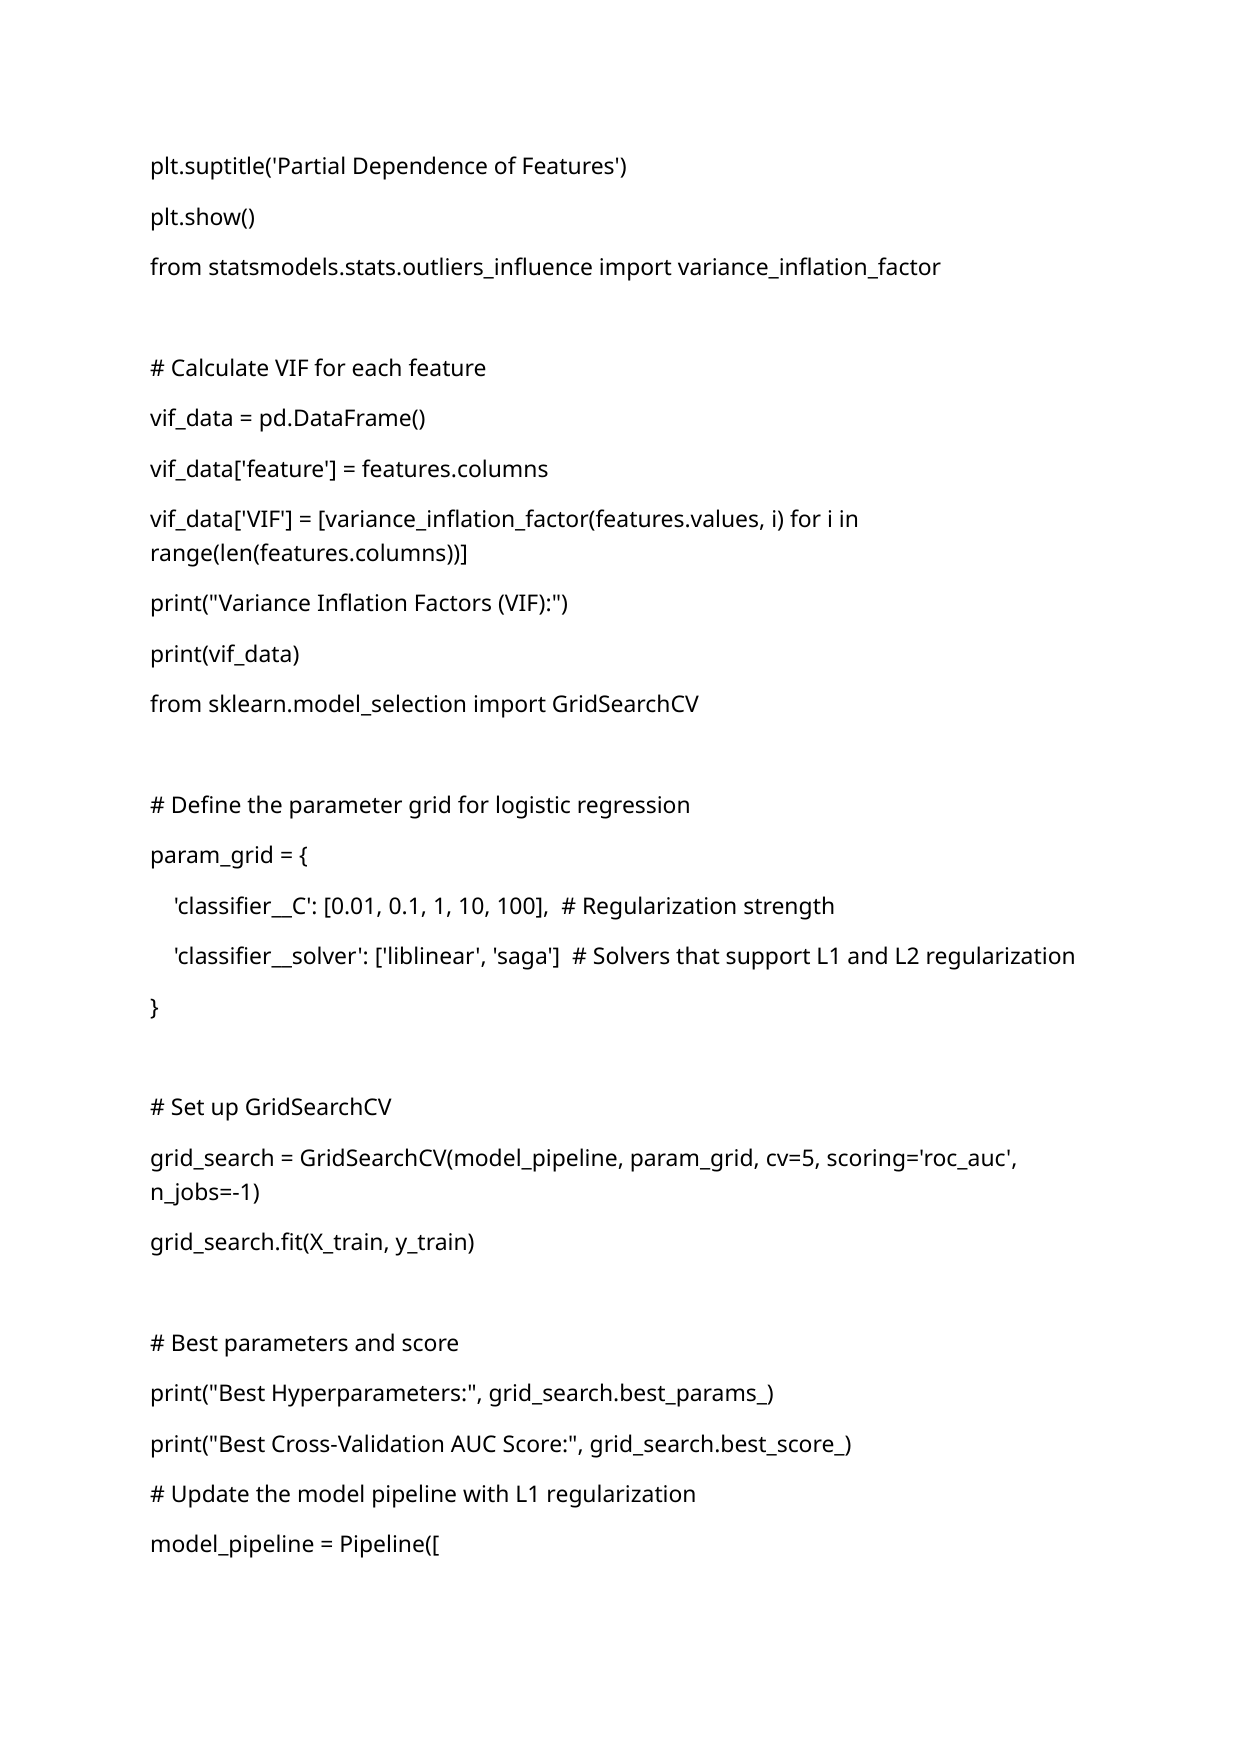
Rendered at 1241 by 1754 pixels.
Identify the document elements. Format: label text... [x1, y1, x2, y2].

text # Define the parameter grid for logistic regression [150, 789, 1090, 820]
text grid_search = GridSearchCV(model_pipeline, param_grid, cv=5, scoring='roc_auc', n_jobs=-1) [150, 1142, 1090, 1207]
text 'classifier__solver': ['liblinear', 'saga'] # Solvers that support L1 and L2 regularization [150, 940, 1090, 971]
text # Update the model pipeline with L1 regularization [150, 1478, 1090, 1509]
text plt.suptitle('Partial Dependence of Features') [150, 150, 1090, 181]
text print("Best Hyperparameters:", grid_search.best_params_) [150, 1377, 1090, 1408]
text } [150, 990, 1090, 1022]
text from sklearn.model_selection import GridSearchCV [150, 688, 1090, 719]
text print("Variance Inflation Factors (VIF):") [150, 587, 1090, 618]
text 'classifier__C': [0.01, 0.1, 1, 10, 100], # Regularization strength [150, 889, 1090, 921]
text vif_data = pd.DataFrame() [150, 402, 1090, 433]
text print("Best Cross-Validation AUC Score:", grid_search.best_score_) [150, 1427, 1090, 1459]
text param_grid = { [150, 839, 1090, 870]
text grid_search.fit(X_train, y_train) [150, 1226, 1090, 1257]
text # Calculate VIF for each feature [150, 352, 1090, 383]
text vif_data['VIF'] = [variance_inflation_factor(features.values, i) for i in range(len(features.columns))] [150, 503, 1090, 568]
text # Best parameters and score [150, 1327, 1090, 1358]
text model_pipeline = Pipeline([ [150, 1528, 1090, 1559]
text # Set up GridSearchCV [150, 1091, 1090, 1122]
text vif_data['feature'] = features.columns [150, 452, 1090, 484]
text print(vif_data) [150, 637, 1090, 669]
text from statsmodels.stats.outliers_influence import variance_inflation_factor [150, 251, 1090, 282]
text plt.show() [150, 200, 1090, 232]
